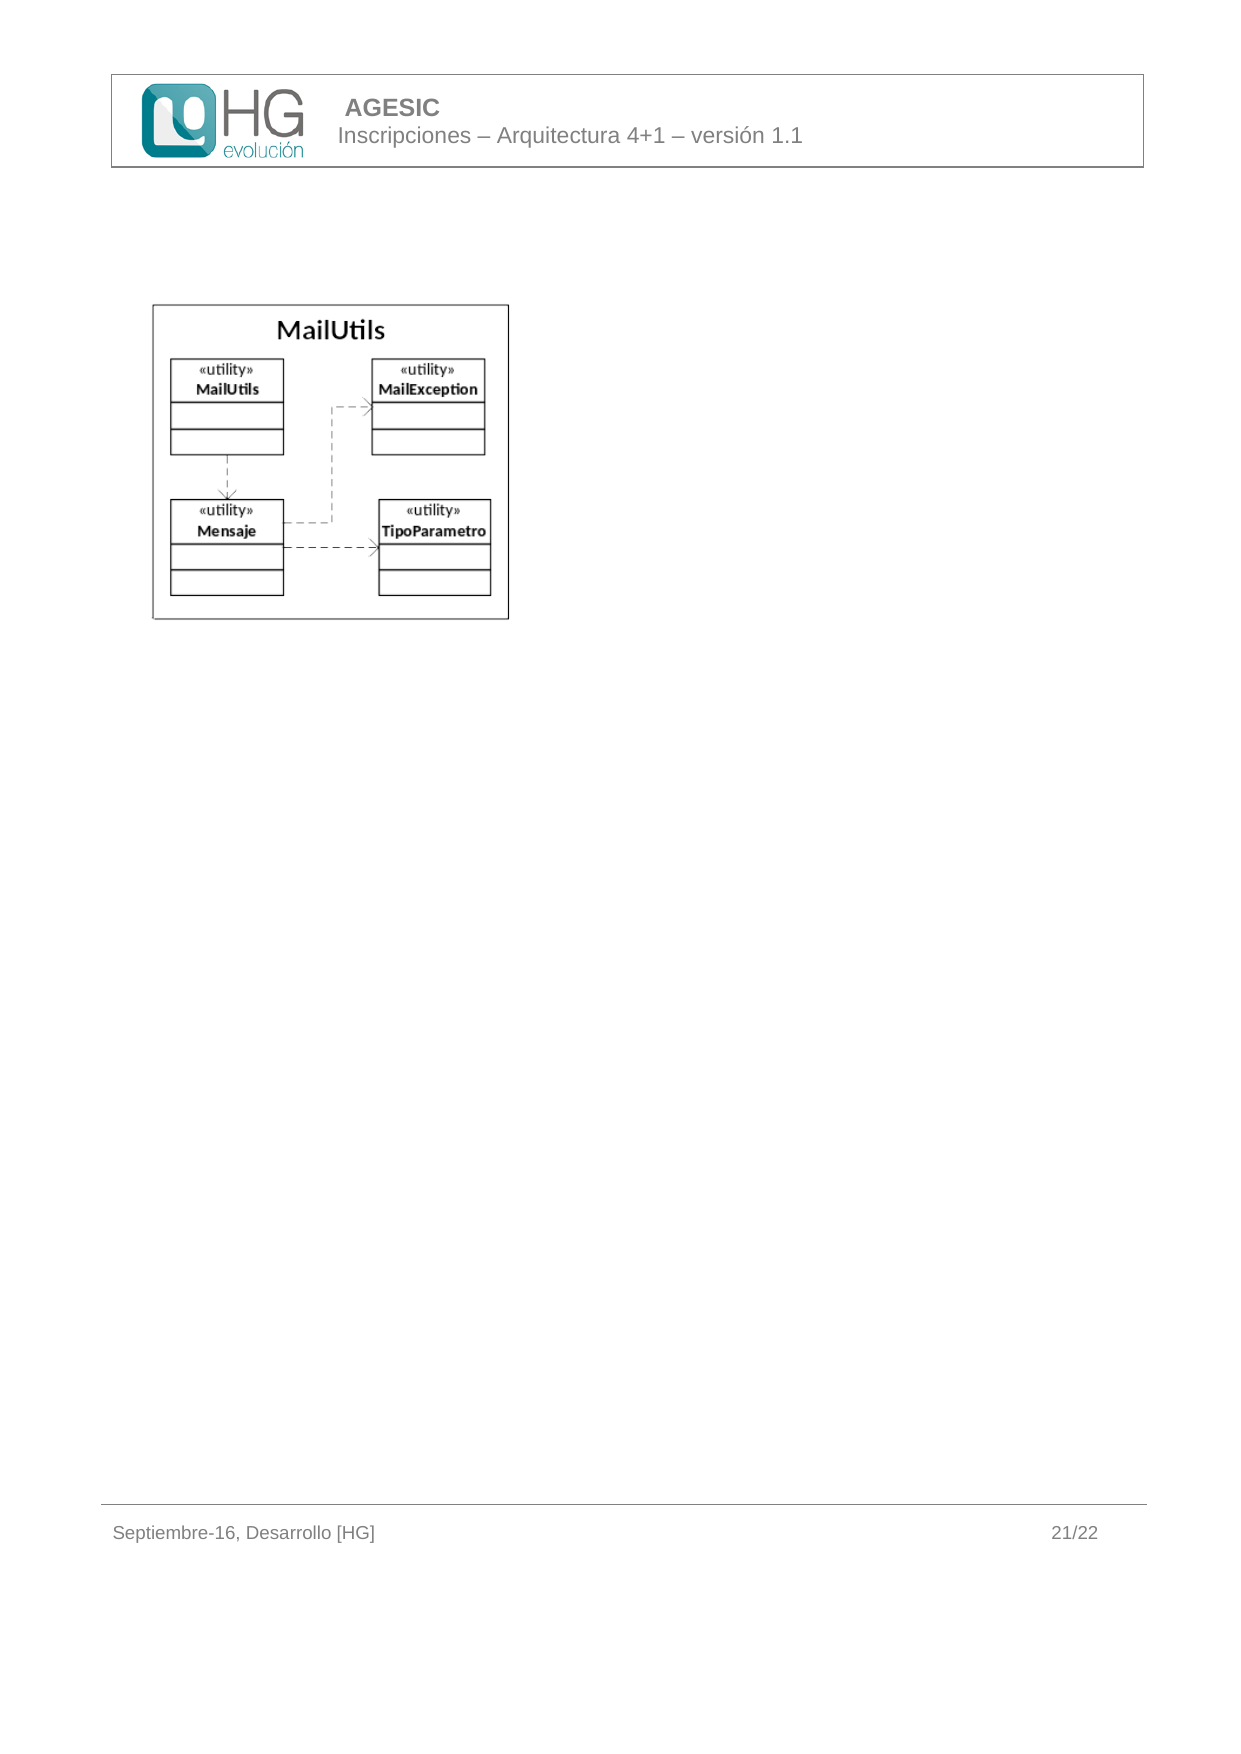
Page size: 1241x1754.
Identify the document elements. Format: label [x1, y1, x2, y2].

picture [140, 78, 309, 163]
